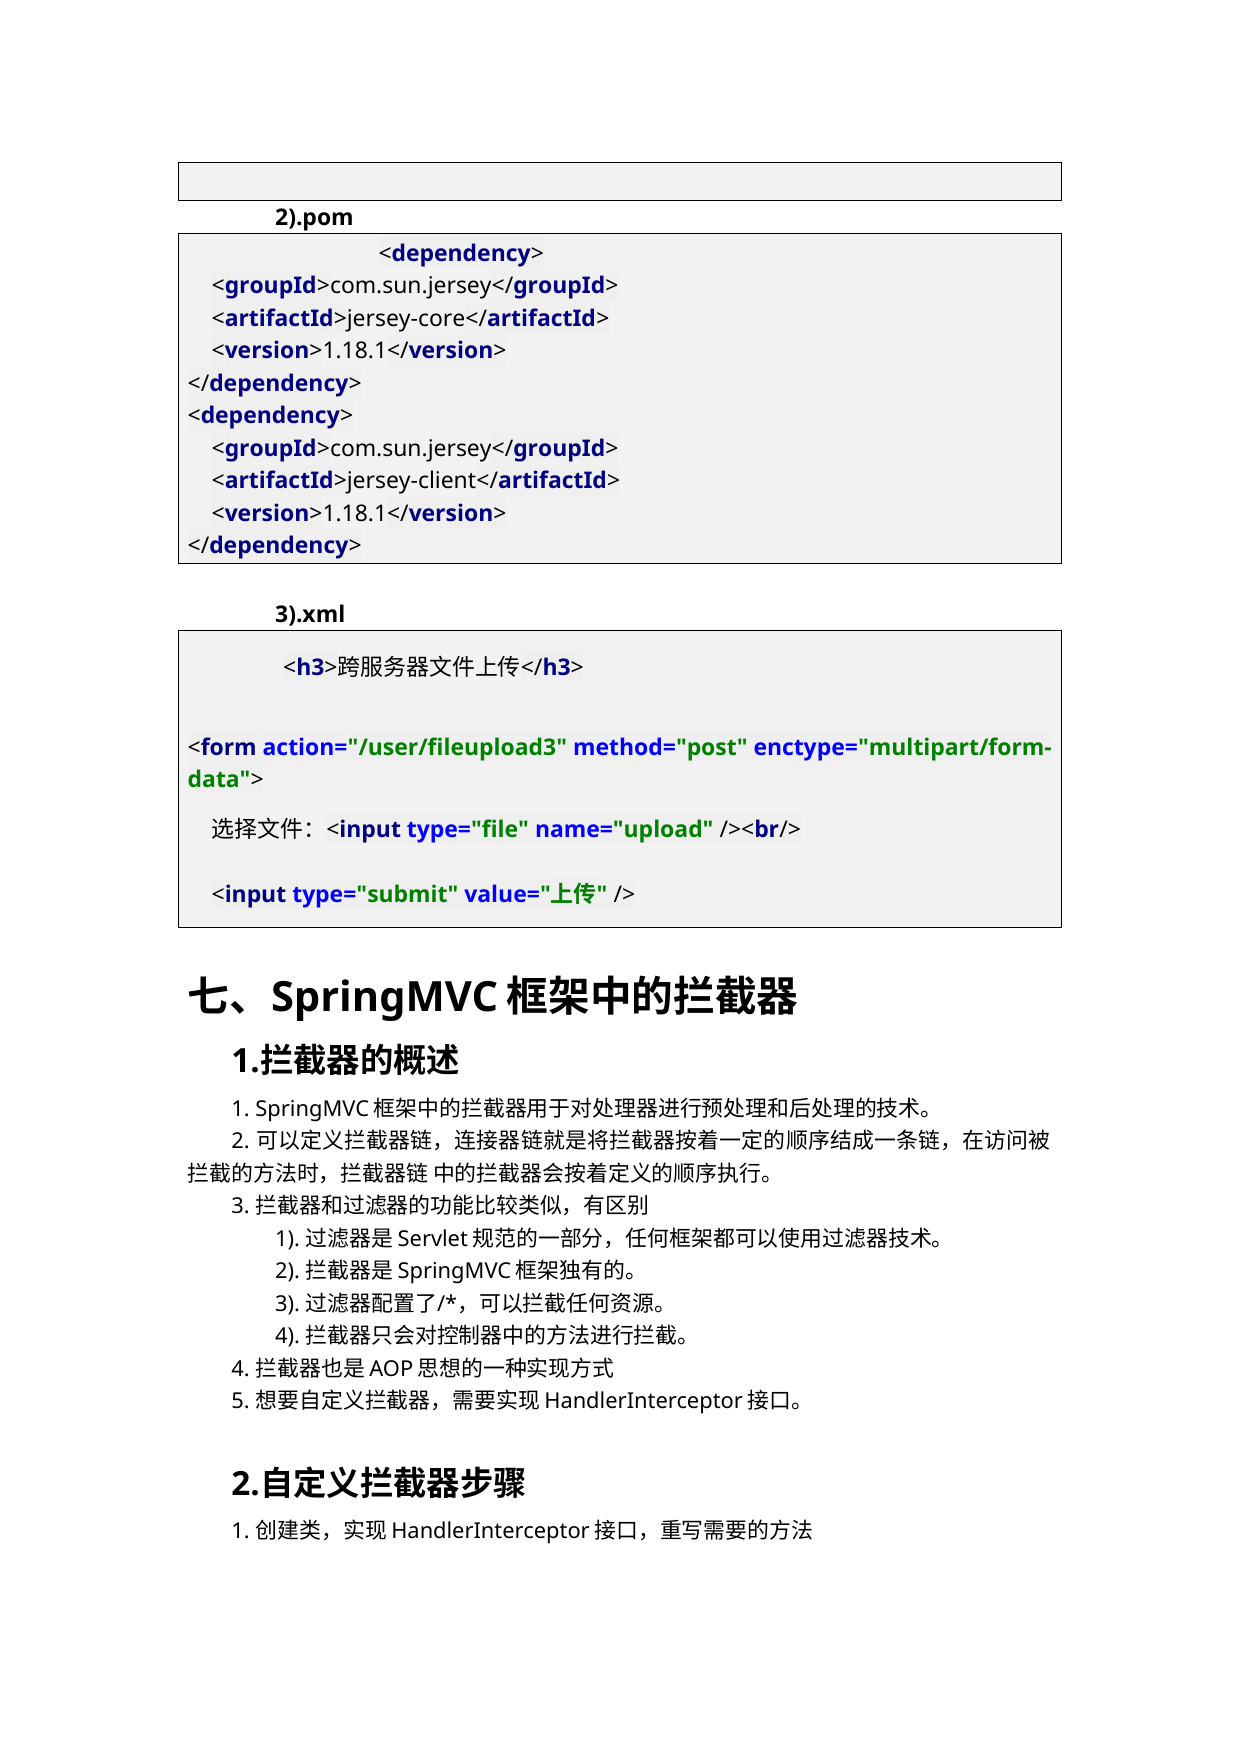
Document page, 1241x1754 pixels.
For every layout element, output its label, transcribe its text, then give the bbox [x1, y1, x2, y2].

text <dependency> <groupId>com.sun.jersey</groupId> <artifactId>jersey-core</artifactId> <version>1.18.1</version> </dependency> <dependency> <groupId>com.sun.jersey</groupId> <artifactId>jersey-client</artifactId> <version>1.18.1</version> </dependency> [179, 234, 1061, 563]
text 2).pom [187, 201, 1053, 233]
text 4). 拦截器只会对控制器中的方法进行拦截。 [187, 1318, 1053, 1351]
text 1.拦截器的概述 [187, 1026, 1053, 1091]
text 3).xml [187, 597, 1053, 629]
text <h3>跨服务器文件上传</h3> <form action="/user/fileupload3" method="post" enctype="multipart/form-data"> 选择文件：<input type="file" name="upload" /><br/> <input type="submit" value="上传" /> [179, 631, 1061, 927]
text 1). 过滤器是Servlet规范的一部分，任何框架都可以使用过滤器技术。 [187, 1221, 1053, 1253]
text 1. SpringMVC框架中的拦截器用于对处理器进行预处理和后处理的技术。 [187, 1091, 1053, 1123]
text 3). 过滤器配置了/*，可以拦截任何资源。 [187, 1286, 1053, 1318]
text 5. 想要自定义拦截器，需要实现HandlerInterceptor接口。 [187, 1383, 1053, 1416]
text 3. 拦截器和过滤器的功能比较类似，有区别 [187, 1188, 1053, 1221]
text 2.自定义拦截器步骤 [187, 1448, 1053, 1513]
text 2. 可以定义拦截器链，连接器链就是将拦截器按着一定的顺序结成一条链，在访问被拦截的方法时，拦截器链 中的拦截器会按着定义的顺序执行。 [187, 1123, 1053, 1188]
text 2). 拦截器是SpringMVC框架独有的。 [187, 1253, 1053, 1286]
text 1. 创建类，实现HandlerInterceptor接口，重写需要的方法 [187, 1513, 1053, 1546]
text 七、SpringMVC框架中的拦截器 [187, 961, 1053, 1026]
text 4. 拦截器也是AOP思想的一种实现方式 [187, 1351, 1053, 1383]
